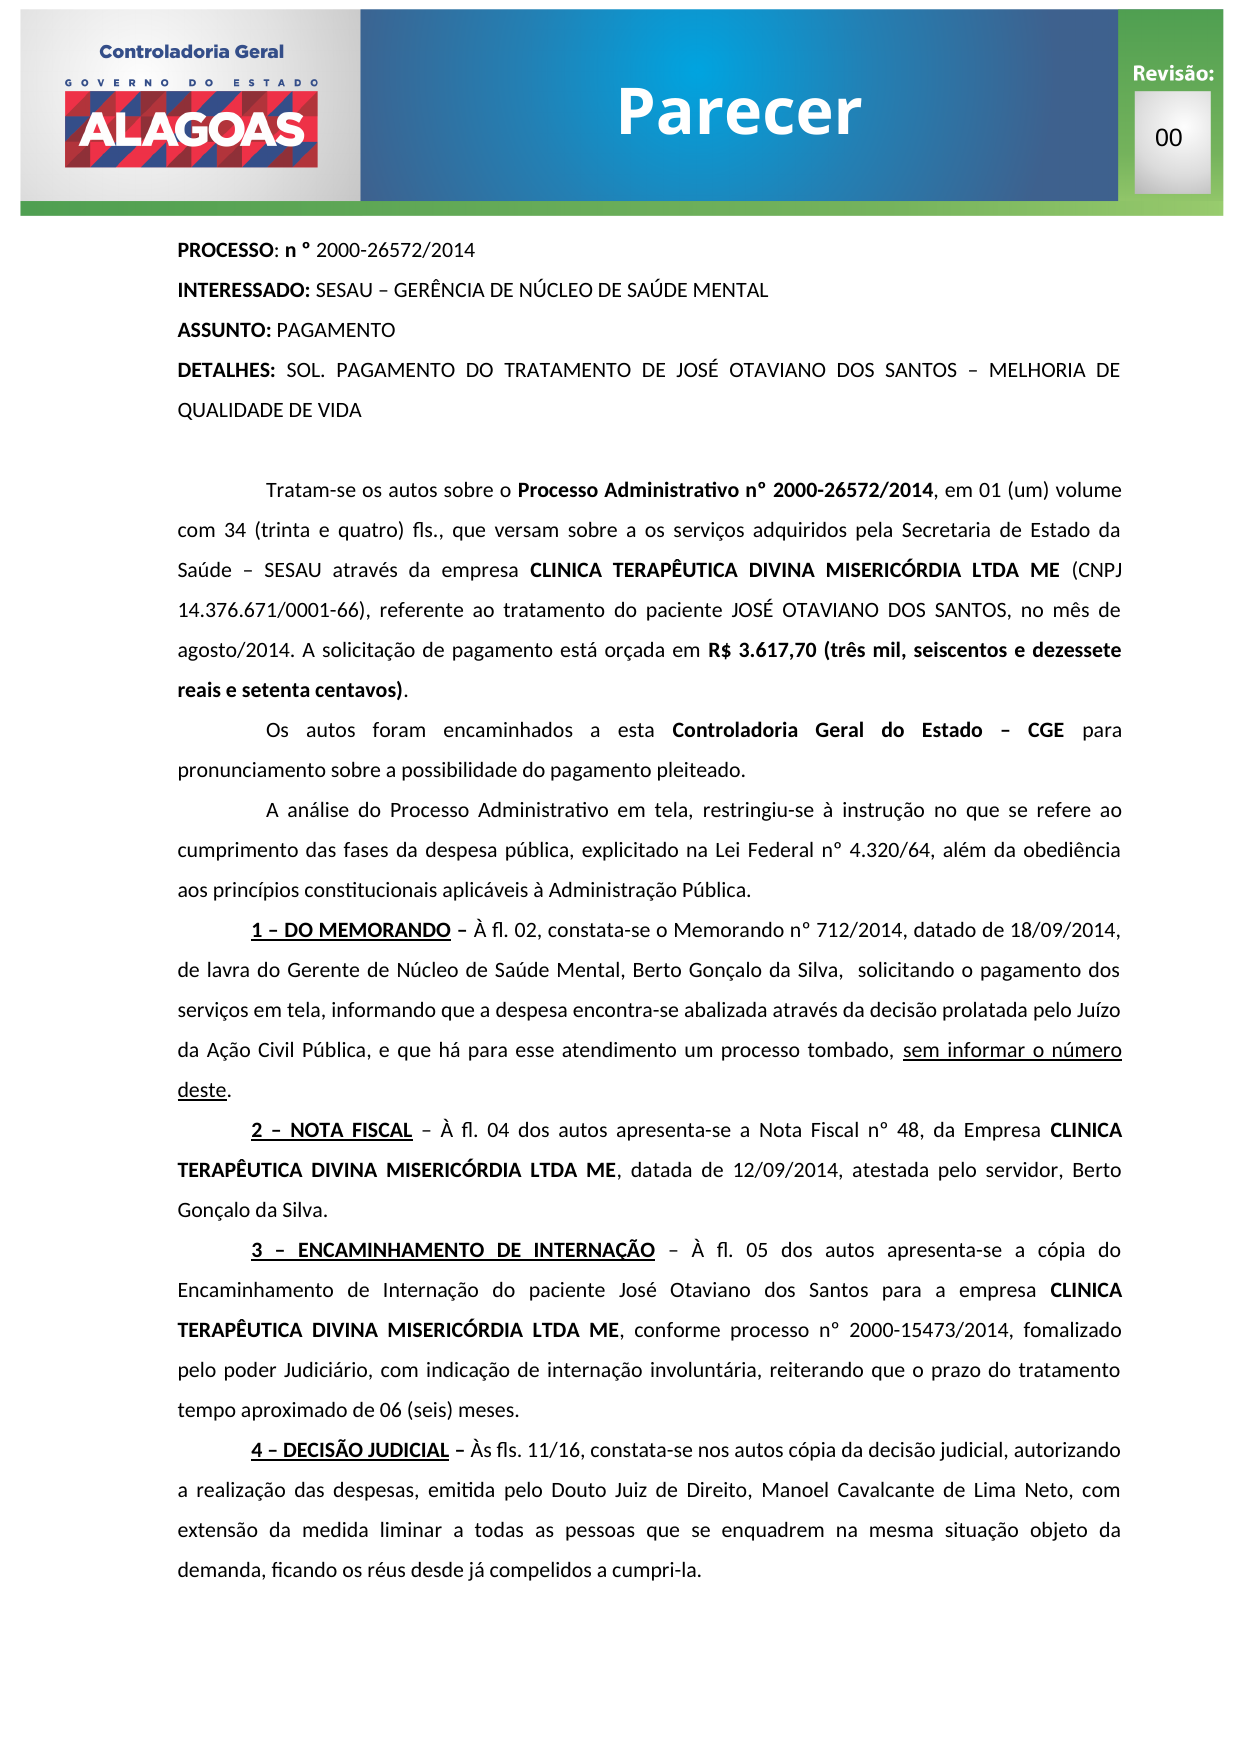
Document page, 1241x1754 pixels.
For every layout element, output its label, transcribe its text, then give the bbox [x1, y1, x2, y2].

text PROCESSO: n º 2000-26572/2014 [177, 236, 1122, 263]
picture [20, 9, 1224, 216]
text 1 – DO MEMORANDO – À fl. 02, constata-se o Memorando nº 712/2014, datado de 18/09/2014, de lavra do Gerente de Núcleo de Saúde Mental, Berto Gonçalo da Silva, solicitando o pagamento dos serviços em tela, informando que a despesa encontra-se abalizada através da decisão prolatada pelo Juízo da Ação Civil Pública, e que há para esse atendimento um processo tombado, sem informar o número deste. [177, 916, 1122, 1103]
text Os autos foram encaminhados a esta Controladoria Geral do Estado – CGE para pronunciamento sobre a possibilidade do pagamento pleiteado. [177, 716, 1122, 783]
text ASSUNTO: PAGAMENTO [177, 316, 1122, 343]
text INTERESSADO: SESAU – GERÊNCIA DE NÚCLEO DE SAÚDE MENTAL [177, 276, 1122, 303]
text 2 – NOTA FISCAL – À fl. 04 dos autos apresenta-se a Nota Fiscal nº 48, da Empresa CLINICA TERAPÊUTICA DIVINA MISERICÓRDIA LTDA ME, datada de 12/09/2014, atestada pelo servidor, Berto Gonçalo da Silva. [177, 1116, 1122, 1223]
text Tratam-se os autos sobre o Processo Administrativo nº 2000-26572/2014, em 01 (um) volume com 34 (trinta e quatro) fls., que versam sobre a os serviços adquiridos pela Secretaria de Estado da Saúde – SESAU através da empresa CLINICA TERAPÊUTICA DIVINA MISERICÓRDIA LTDA ME (CNPJ 14.376.671/0001-66), referente ao tratamento do paciente JOSÉ OTAVIANO DOS SANTOS, no mês de agosto/2014. A solicitação de pagamento está orçada em R$ 3.617,70 (três mil, seiscentos e dezessete reais e setenta centavos). [177, 476, 1122, 703]
text 4 – DECISÃO JUDICIAL – Às fls. 11/16, constata-se nos autos cópia da decisão judicial, autorizando a realização das despesas, emitida pelo Douto Juiz de Direito, Manoel Cavalcante de Lima Neto, com extensão da medida liminar a todas as pessoas que se enquadrem na mesma situação objeto da demanda, ficando os réus desde já compelidos a cumpri-la. [177, 1436, 1122, 1583]
text 3 – ENCAMINHAMENTO DE INTERNAÇÃO – À fl. 05 dos autos apresenta-se a cópia do Encaminhamento de Internação do paciente José Otaviano dos Santos para a empresa CLINICA TERAPÊUTICA DIVINA MISERICÓRDIA LTDA ME, conforme processo nº 2000-15473/2014, fomalizado pelo poder Judiciário, com indicação de internação involuntária, reiterando que o prazo do tratamento tempo aproximado de 06 (seis) meses. [177, 1236, 1122, 1423]
text A análise do Processo Administrativo em tela, restringiu-se à instrução no que se refere ao cumprimento das fases da despesa pública, explicitado na Lei Federal nº 4.320/64, além da obediência aos princípios constitucionais aplicáveis à Administração Pública. [177, 796, 1122, 903]
text DETALHES: SOL. PAGAMENTO DO TRATAMENTO DE JOSÉ OTAVIANO DOS SANTOS – MELHORIA DE QUALIDADE DE VIDA [177, 356, 1122, 423]
